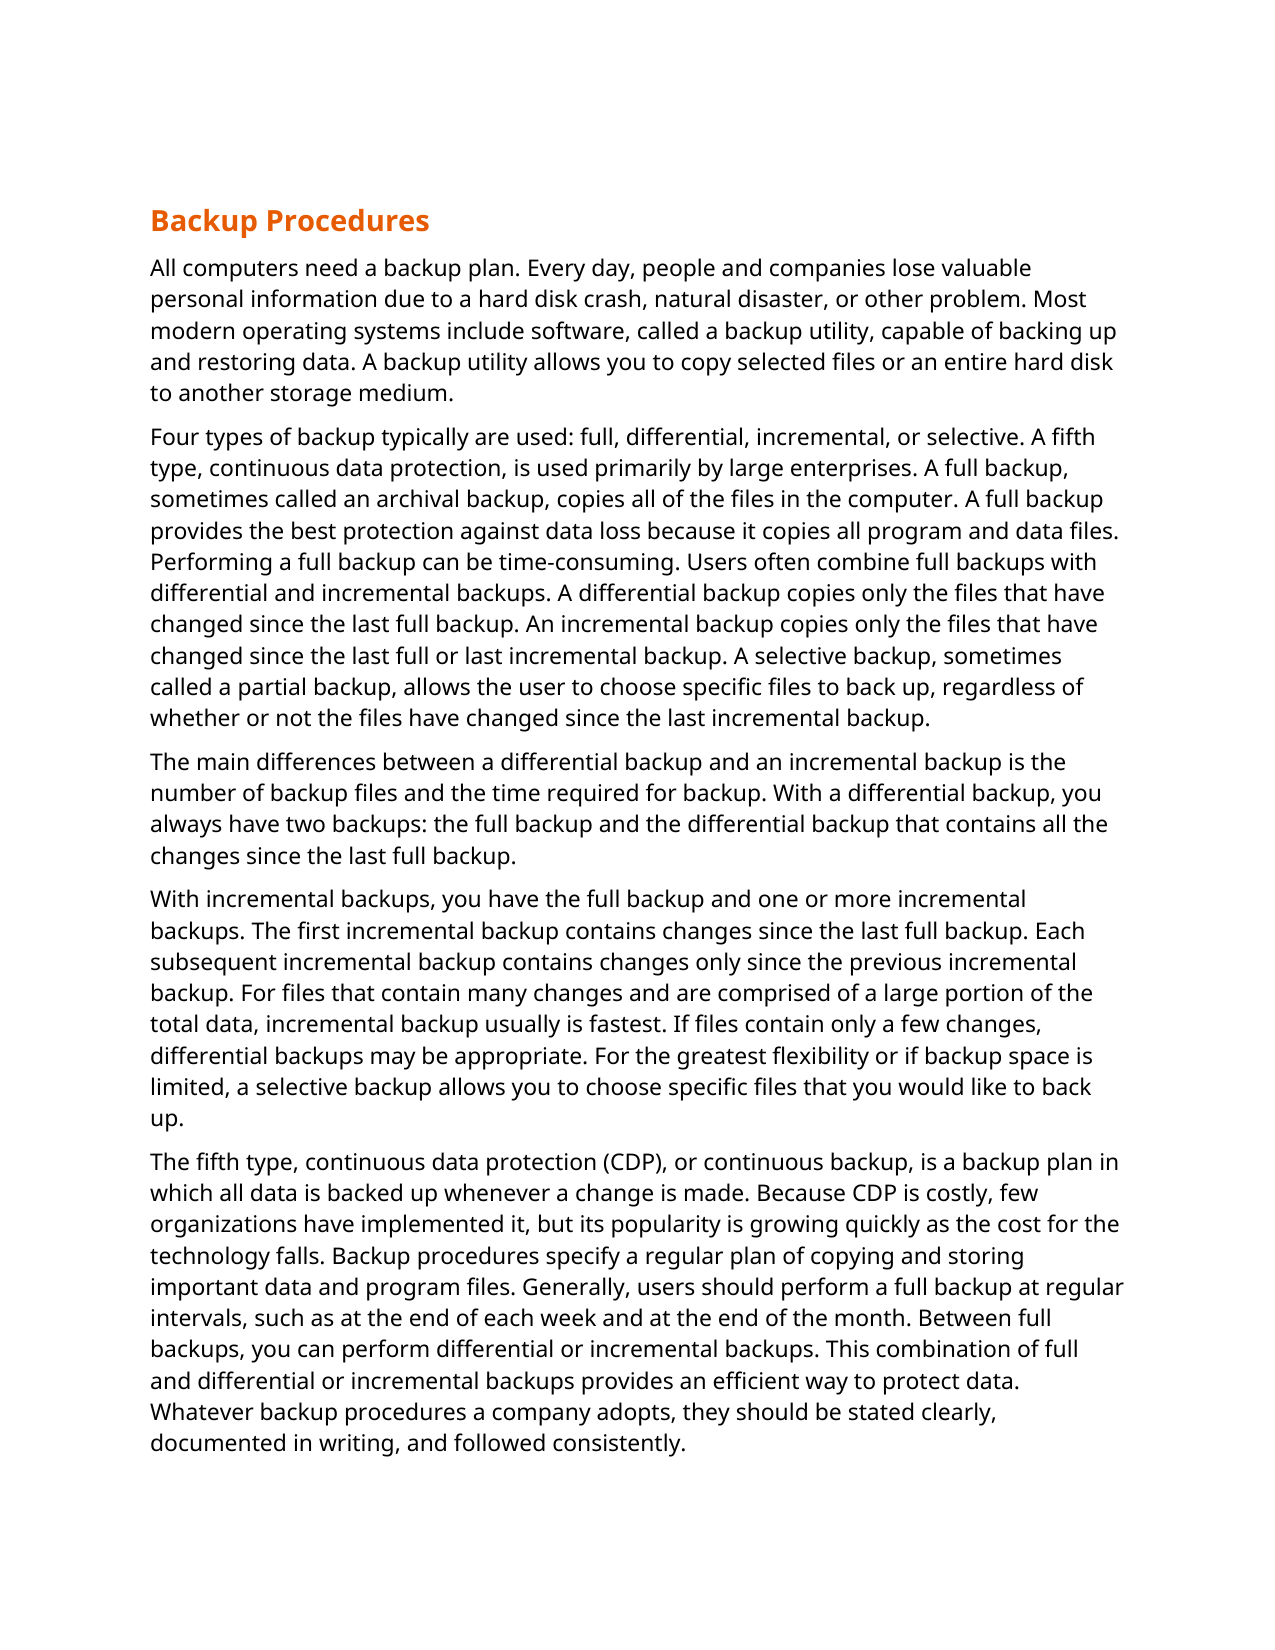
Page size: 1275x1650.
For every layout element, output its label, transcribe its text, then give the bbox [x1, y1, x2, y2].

text With incremental backups, you have the full backup and one or more incremental backups. The first incremental backup contains changes since the last full backup. Each subsequent incremental backup contains changes only since the previous incremental backup. For files that contain many changes and are comprised of a large portion of the total data, incremental backup usually is fastest. If files contain only a few changes, differential backups may be appropriate. For the greatest flexibility or if backup space is limited, a selective backup allows you to choose specific files that you would like to back up. [150, 883, 1125, 1133]
text The fifth type, continuous data protection (CDP), or continuous backup, is a backup plan in which all data is backed up whenever a change is made. Because CDP is costly, few organizations have implemented it, but its popularity is growing quickly as the cost for the technology falls. Backup procedures specify a regular plan of copying and storing important data and program files. Generally, users should perform a full backup at regular intervals, such as at the end of each week and at the end of the month. Between full backups, you can perform differential or incremental backups. This combination of full and differential or incremental backups provides an efficient way to protect data. Whatever backup procedures a company adopts, they should be stated clearly, documented in writing, and followed consistently. [150, 1146, 1125, 1458]
subtitle Backup Procedures [150, 200, 1125, 240]
text The main differences between a differential backup and an incremental backup is the number of backup files and the time required for backup. With a differential backup, you always have two backups: the full backup and the differential backup that contains all the changes since the last full backup. [150, 746, 1125, 871]
text All computers need a backup plan. Every day, people and companies lose valuable personal information due to a hard disk crash, natural disaster, or other problem. Most modern operating systems include software, called a backup utility, capable of backing up and restoring data. A backup utility allows you to copy selected files or an entire hard disk to another storage medium. [150, 252, 1125, 408]
text Four types of backup typically are used: full, differential, incremental, or selective. A fifth type, continuous data protection, is used primarily by large enterprises. A full backup, sometimes called an archival backup, copies all of the files in the computer. A full backup provides the best protection against data loss because it copies all program and data files. Performing a full backup can be time-consuming. Users often combine full backups with differential and incremental backups. A differential backup copies only the files that have changed since the last full backup. An incremental backup copies only the files that have changed since the last full or last incremental backup. A selective backup, sometimes called a partial backup, allows the user to choose specific files to back up, regardless of whether or not the files have changed since the last incremental backup. [150, 421, 1125, 733]
